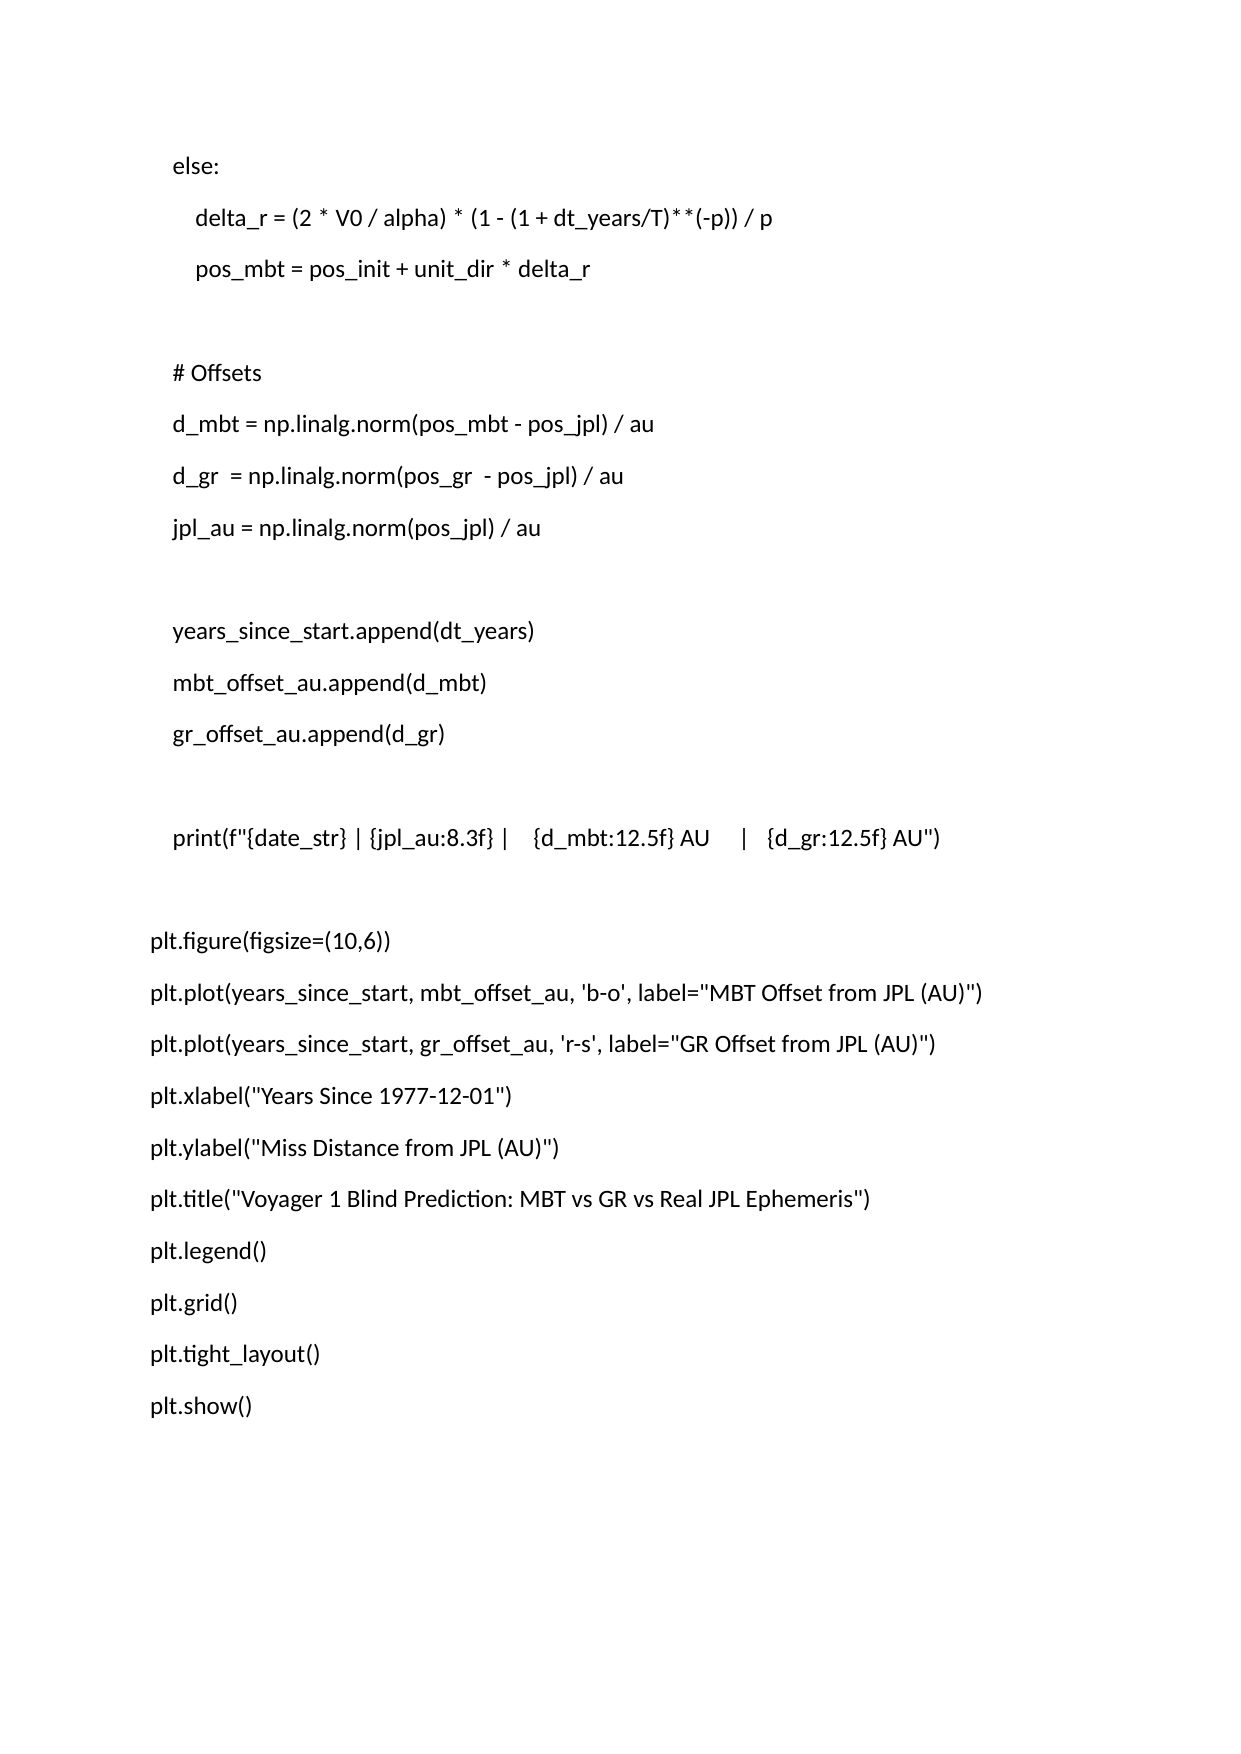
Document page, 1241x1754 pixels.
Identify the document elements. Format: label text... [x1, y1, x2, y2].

text plt.show() [150, 1390, 1090, 1421]
text pos_mbt = pos_init + unit_dir * delta_r [150, 253, 1090, 284]
text plt.plot(years_since_start, gr_offset_au, 'r-s', label="GR Offset from JPL (AU)") [150, 1028, 1090, 1059]
text # Offsets [150, 357, 1090, 387]
text years_since_start.append(dt_years) [150, 615, 1090, 646]
text d_mbt = np.linalg.norm(pos_mbt - pos_jpl) / au [150, 408, 1090, 439]
text plt.legend() [150, 1235, 1090, 1266]
text delta_r = (2 * V0 / alpha) * (1 - (1 + dt_years/T)**(-p)) / p [150, 202, 1090, 232]
text mbt_offset_au.append(d_mbt) [150, 667, 1090, 697]
text plt.tight_layout() [150, 1338, 1090, 1369]
text plt.grid() [150, 1287, 1090, 1317]
text plt.title("Voyager 1 Blind Prediction: MBT vs GR vs Real JPL Ephemeris") [150, 1183, 1090, 1214]
text gr_offset_au.append(d_gr) [150, 718, 1090, 749]
text else: [150, 150, 1090, 181]
text plt.figure(figsize=(10,6)) [150, 925, 1090, 956]
text print(f"{date_str} | {jpl_au:8.3f} | {d_mbt:12.5f} AU | {d_gr:12.5f} AU") [150, 822, 1090, 852]
text jpl_au = np.linalg.norm(pos_jpl) / au [150, 512, 1090, 542]
text plt.ylabel("Miss Distance from JPL (AU)") [150, 1132, 1090, 1162]
text d_gr = np.linalg.norm(pos_gr - pos_jpl) / au [150, 460, 1090, 491]
text plt.xlabel("Years Since 1977-12-01") [150, 1080, 1090, 1111]
text plt.plot(years_since_start, mbt_offset_au, 'b-o', label="MBT Offset from JPL (AU)") [150, 977, 1090, 1007]
